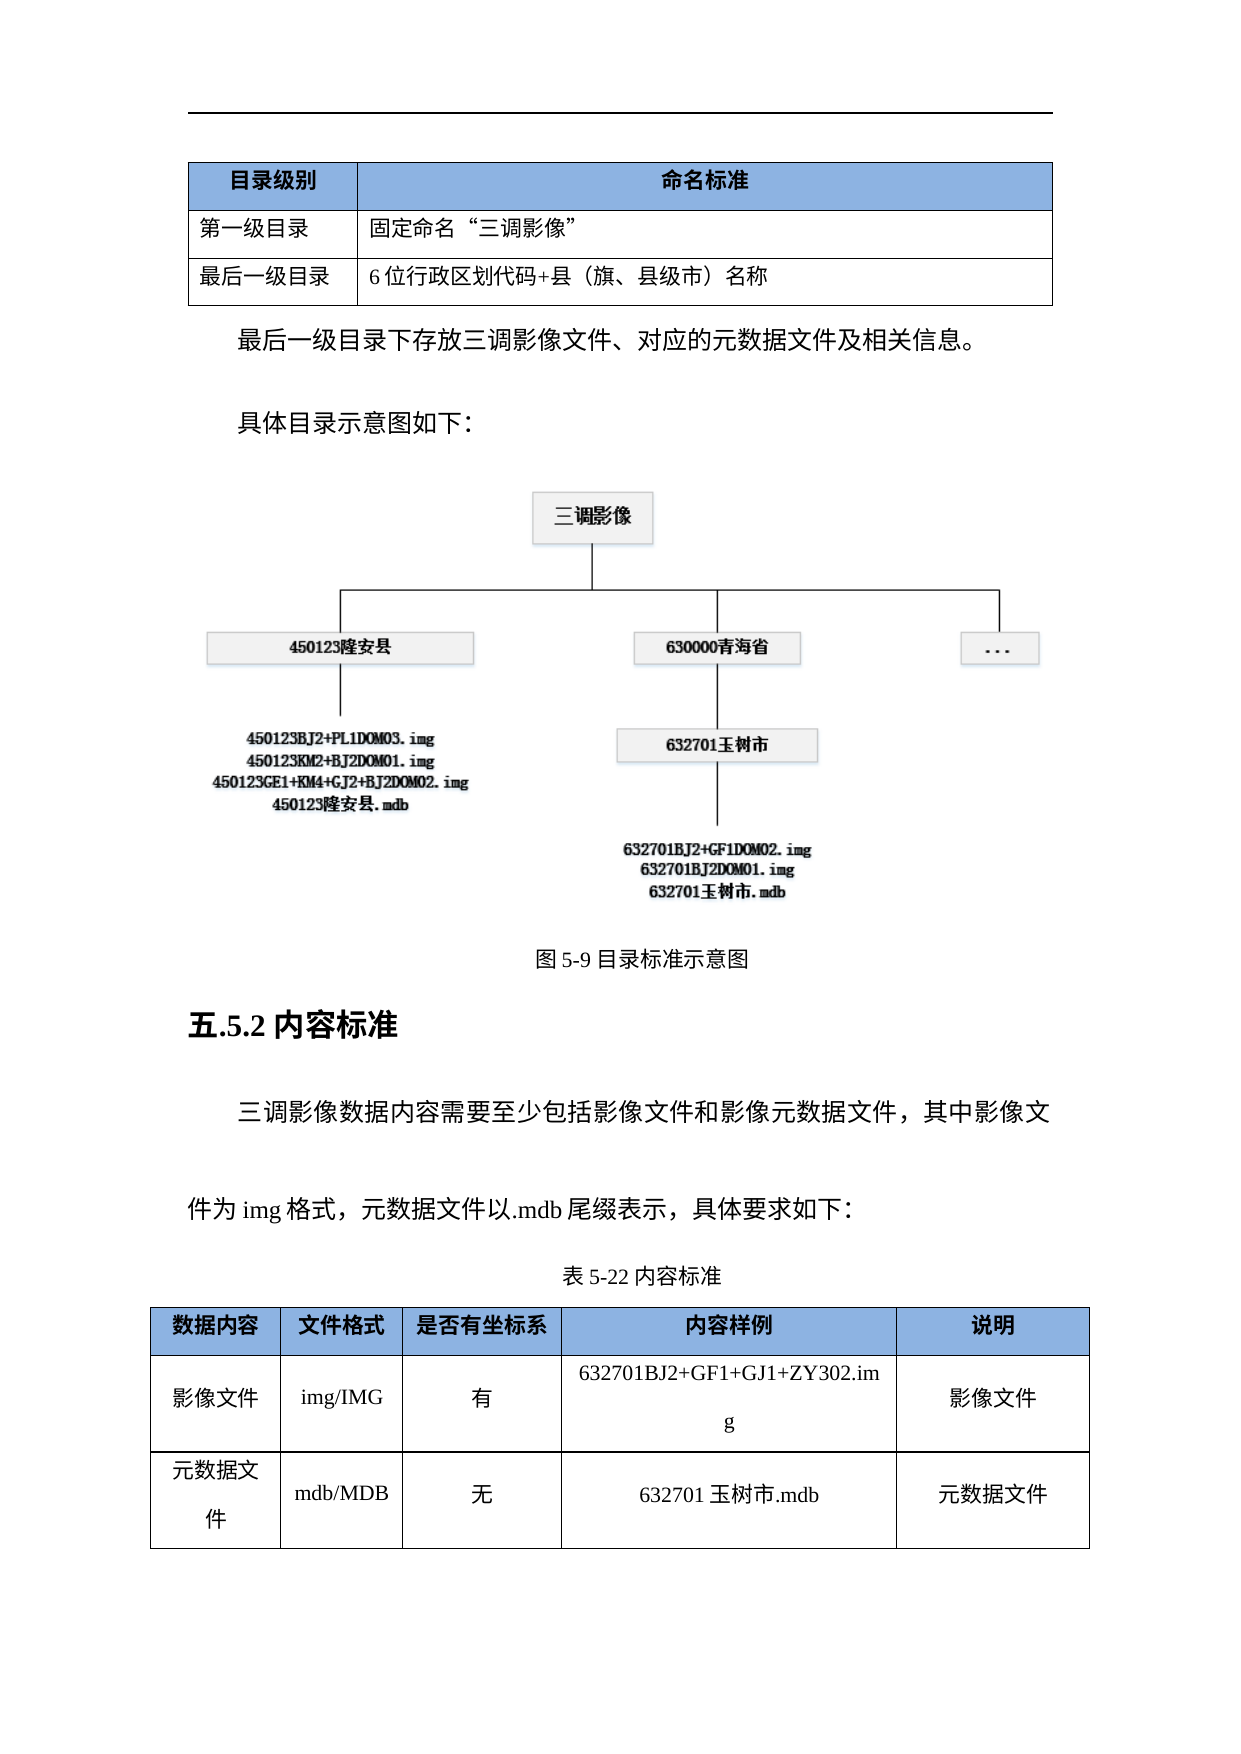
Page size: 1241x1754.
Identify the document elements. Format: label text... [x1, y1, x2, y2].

table_cell 632701BJ2+GF1+GJ1+ZY302.img [562, 1356, 896, 1451]
table_cell 632701玉树市.mdb [562, 1453, 896, 1548]
table_cell 第一级目录 [189, 211, 357, 258]
table_header 说明 [897, 1308, 1089, 1355]
table_header 目录级别 [189, 163, 357, 210]
table_cell 无 [403, 1453, 561, 1548]
table_cell 6位行政区划代码+县（旗、县级市）名称 [358, 259, 1052, 305]
table_header 数据内容 [151, 1308, 280, 1355]
table_cell 有 [403, 1356, 561, 1451]
table_cell 元数据文件 [151, 1453, 280, 1548]
picture [187, 472, 1053, 920]
table_cell 影像文件 [151, 1356, 280, 1451]
table_cell 影像文件 [897, 1356, 1089, 1451]
table_header 文件格式 [281, 1308, 402, 1355]
table_cell 元数据文件 [897, 1453, 1089, 1548]
text 三调影像数据内容需要至少包括影像文件和影像元数据文件，其中影像文件为img格式，元数据文件以.mdb尾缀表示，具体要求如下： [187, 1078, 1053, 1241]
text 具体目录示意图如下： [187, 389, 1053, 454]
table_header 命名标准 [358, 163, 1052, 210]
table_header 是否有坐标系 [403, 1308, 561, 1355]
subtitle 内容标准 [187, 990, 1053, 1055]
table_cell img/IMG [281, 1356, 402, 1451]
table_cell 固定命名“三调影像” [358, 211, 1052, 258]
table_cell mdb/MDB [281, 1453, 402, 1548]
text 最后一级目录下存放三调影像文件、对应的元数据文件及相关信息。 [187, 306, 1053, 371]
table_cell 最后一级目录 [189, 259, 357, 305]
table_header 内容样例 [562, 1308, 896, 1355]
